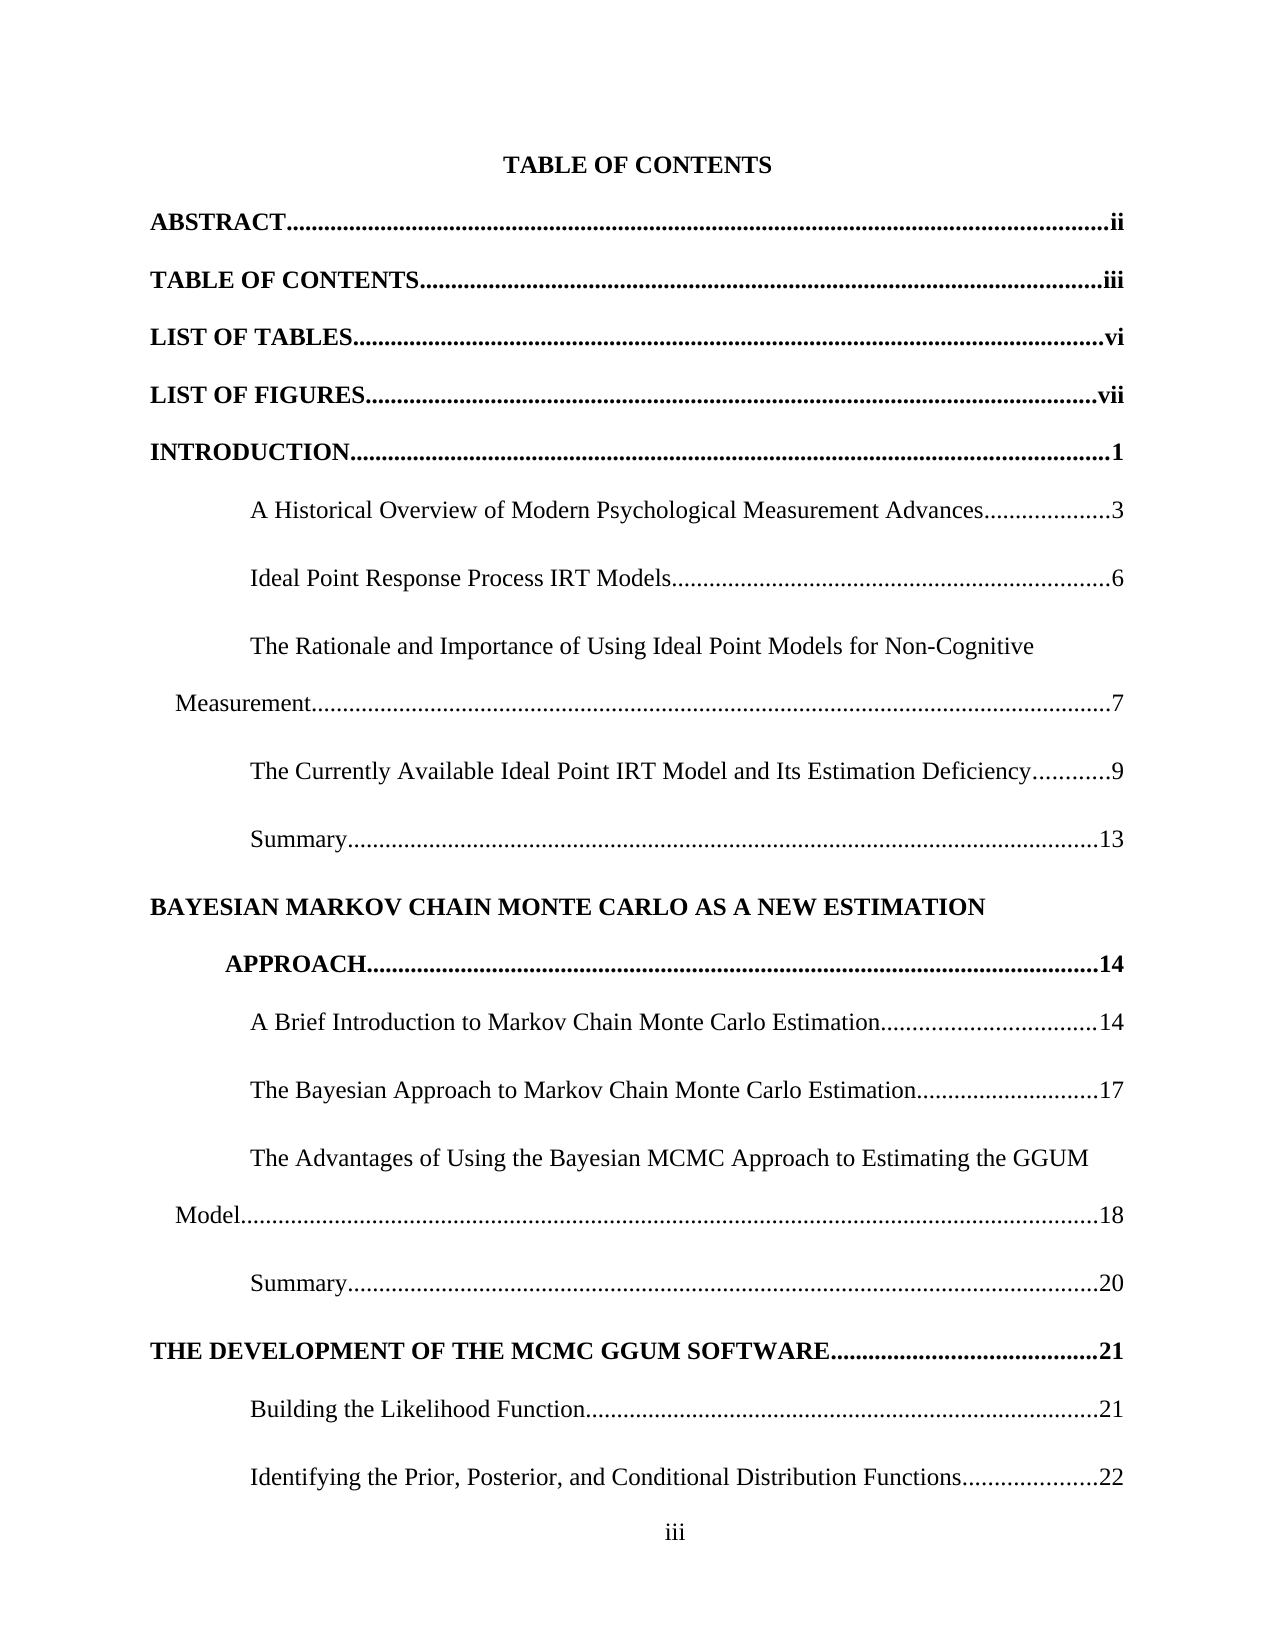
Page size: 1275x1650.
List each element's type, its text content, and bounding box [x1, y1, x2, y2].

text The Advantages of Using the Bayesian MCMC Approach to Estimating the GGUM Model 18 [175, 1143, 1125, 1229]
text THE DEVELOPMENT OF THE MCMC GGUM SOFTWARE 21 [150, 1336, 1125, 1365]
text LIST OF FIGURES vii [150, 380, 1125, 409]
text A Brief Introduction to Markov Chain Monte Carlo Estimation 14 [175, 1007, 1125, 1036]
text INTRODUCTION 1 [150, 437, 1125, 466]
text Summary 13 [175, 824, 1125, 853]
text The Rationale and Importance of Using Ideal Point Models for Non-Cognitive Measurement 7 [175, 631, 1125, 717]
text ABSTRACT ii [150, 207, 1125, 236]
subtitle TABLE OF CONTENTS [150, 150, 1125, 179]
text BAYESIAN MARKOV CHAIN MONTE CARLO AS A NEW ESTIMATION APPROACH 14 [150, 892, 1125, 978]
text A Historical Overview of Modern Psychological Measurement Advances 3 [175, 495, 1125, 524]
text LIST OF TABLES vi [150, 322, 1125, 351]
text Summary 20 [175, 1268, 1125, 1297]
text Building the Likelihood Function 21 [175, 1394, 1125, 1422]
text Ideal Point Response Process IRT Models 6 [175, 563, 1125, 592]
text The Currently Available Ideal Point IRT Model and Its Estimation Deficiency 9 [175, 756, 1125, 785]
text The Bayesian Approach to Markov Chain Monte Carlo Estimation 17 [175, 1075, 1125, 1104]
text Identifying the Prior, Posterior, and Conditional Distribution Functions 22 [175, 1462, 1125, 1490]
text TABLE OF CONTENTS iii [150, 265, 1125, 294]
